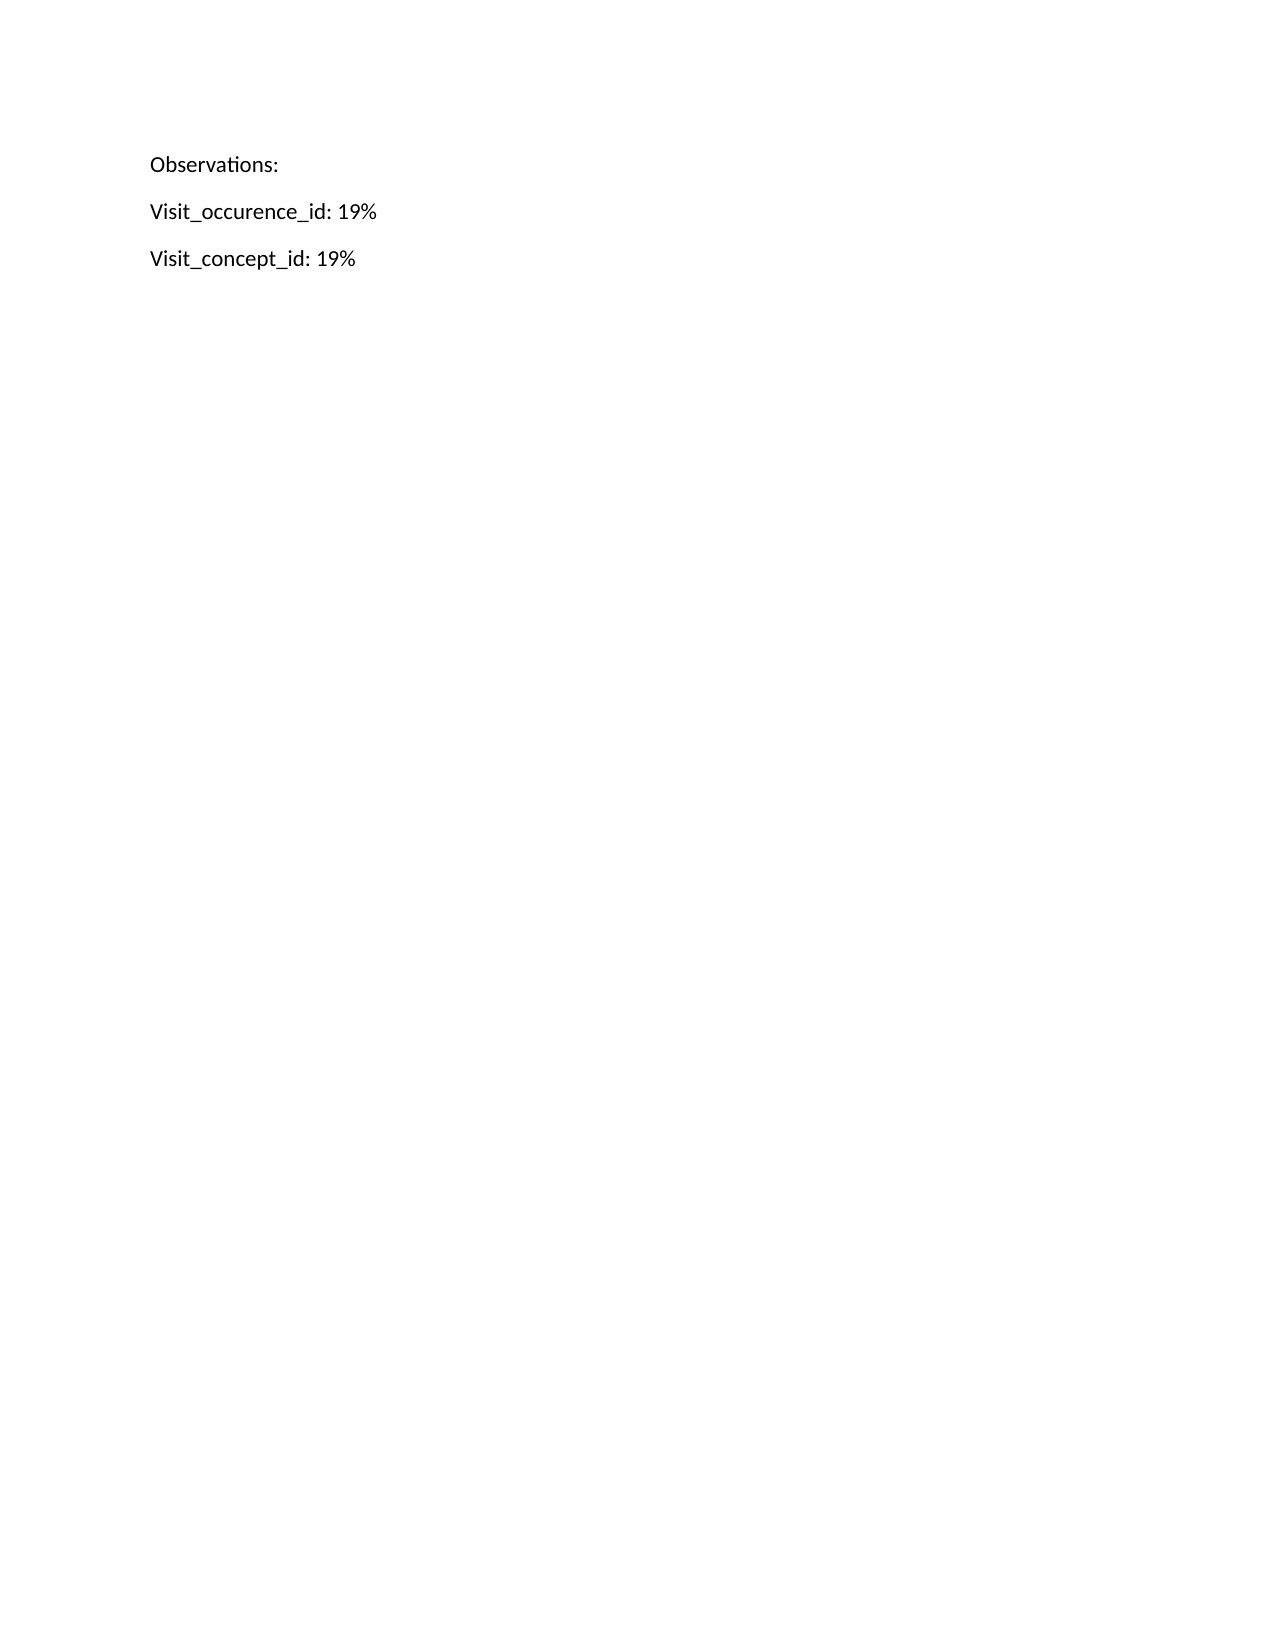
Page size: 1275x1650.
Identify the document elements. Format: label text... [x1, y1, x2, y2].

text Observations: [150, 150, 1125, 178]
text Visit_concept_id: 19% [150, 244, 1125, 272]
text Visit_occurence_id: 19% [150, 197, 1125, 225]
